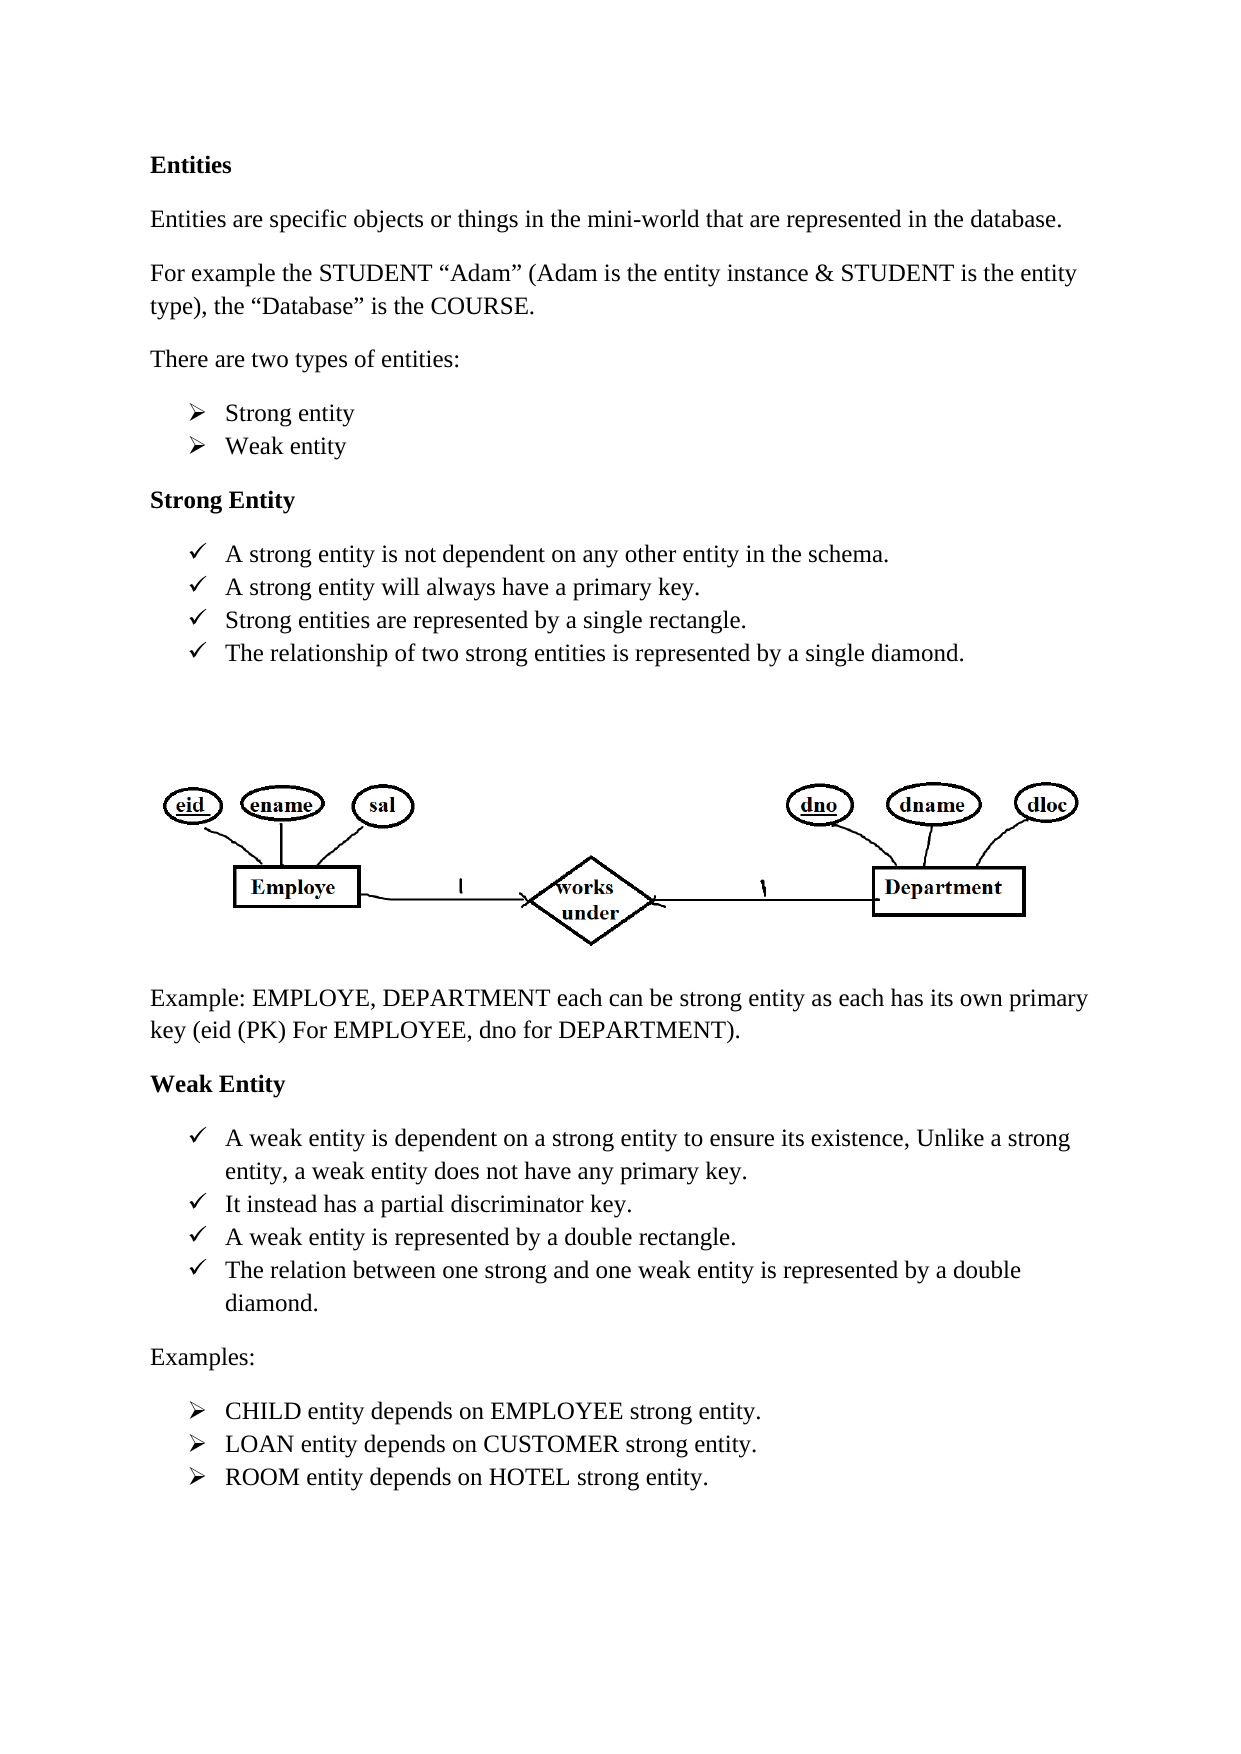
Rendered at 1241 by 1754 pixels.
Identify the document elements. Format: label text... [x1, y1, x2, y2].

list A weak entity is represented by a double rectangle. [187, 1222, 1090, 1251]
text Examples: [150, 1342, 1090, 1371]
text Weak Entity [150, 1069, 1090, 1098]
list A strong entity will always have a primary key. [187, 572, 1090, 601]
list A strong entity is not dependent on any other entity in the schema. [187, 539, 1090, 568]
list Strong entities are represented by a single rectangle. [187, 605, 1090, 634]
list A weak entity is dependent on a strong entity to ensure its existence, Unlike a strong entity, a weak entity does not have any primary key. [187, 1123, 1090, 1185]
list Strong entity [187, 398, 1090, 427]
text There are two types of entities: [150, 344, 1090, 373]
text Example: EMPLOYE, DEPARTMENT each can be strong entity as each has its own primary key (eid (PK) For EMPLOYEE, dno for DEPARTMENT). [150, 983, 1090, 1044]
text Entities are specific objects or things in the mini-world that are represented in the database. [150, 204, 1090, 233]
list ROOM entity depends on HOTEL strong entity. [187, 1462, 1090, 1491]
list CHILD entity depends on EMPLOYEE strong entity. [187, 1396, 1090, 1425]
text Strong Entity [150, 485, 1090, 514]
list The relationship of two strong entities is represented by a single diamond. [187, 638, 1090, 667]
list LOAN entity depends on CUSTOMER strong entity. [187, 1429, 1090, 1458]
list It instead has a partial discriminator key. [187, 1189, 1090, 1218]
list The relation between one strong and one weak entity is represented by a double diamond. [187, 1255, 1090, 1317]
text For example the STUDENT “Adam” (Adam is the entity instance & STUDENT is the entity type), the “Database” is the COURSE. [150, 258, 1090, 319]
text Entities [150, 150, 1090, 179]
picture [150, 745, 1091, 958]
list Weak entity [187, 431, 1090, 460]
